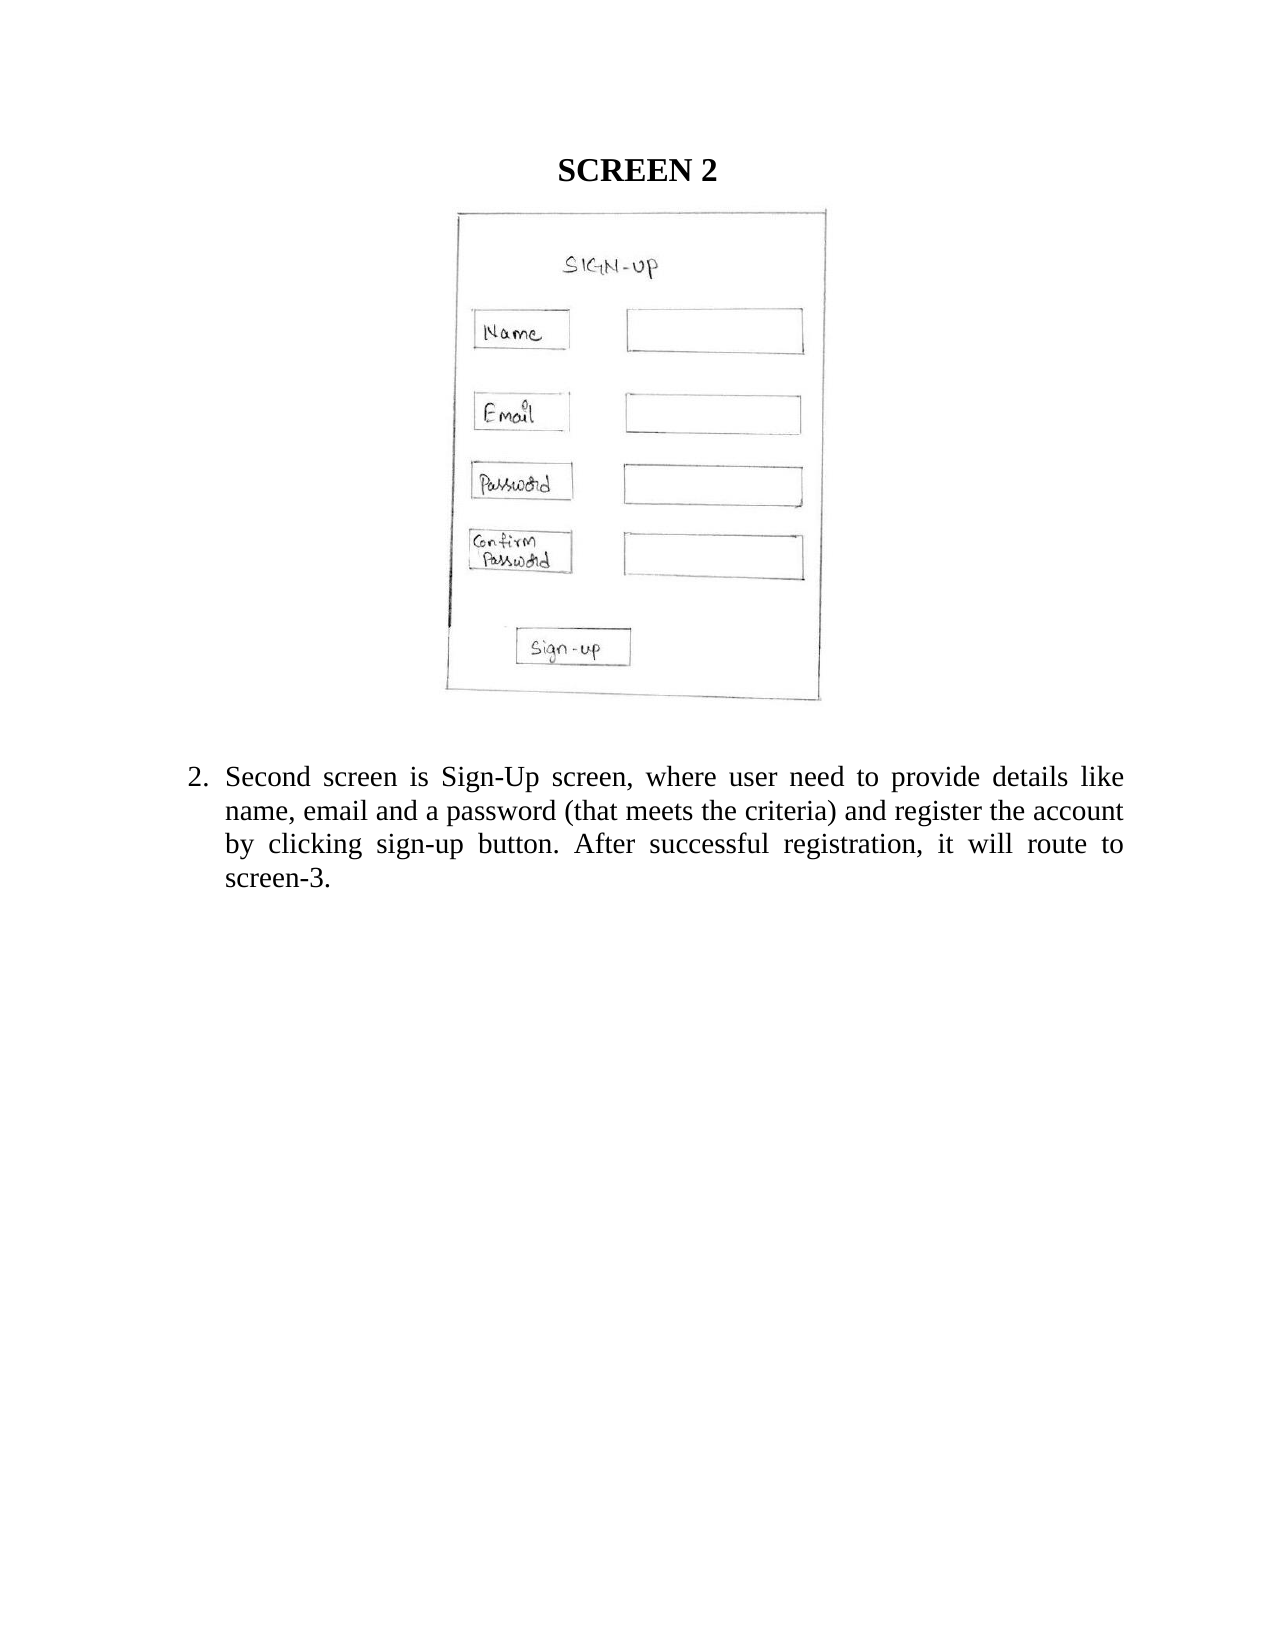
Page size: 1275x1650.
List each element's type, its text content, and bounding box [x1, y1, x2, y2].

picture [420, 188, 855, 731]
text SCREEN 2 [150, 150, 1125, 188]
list Second screen is Sign-Up screen, where user need to provide details like name, email and a password (that meets the criteria) and register the account by clicking sign-up button. After successful registration, it will route to screen-3. [187, 759, 1125, 894]
